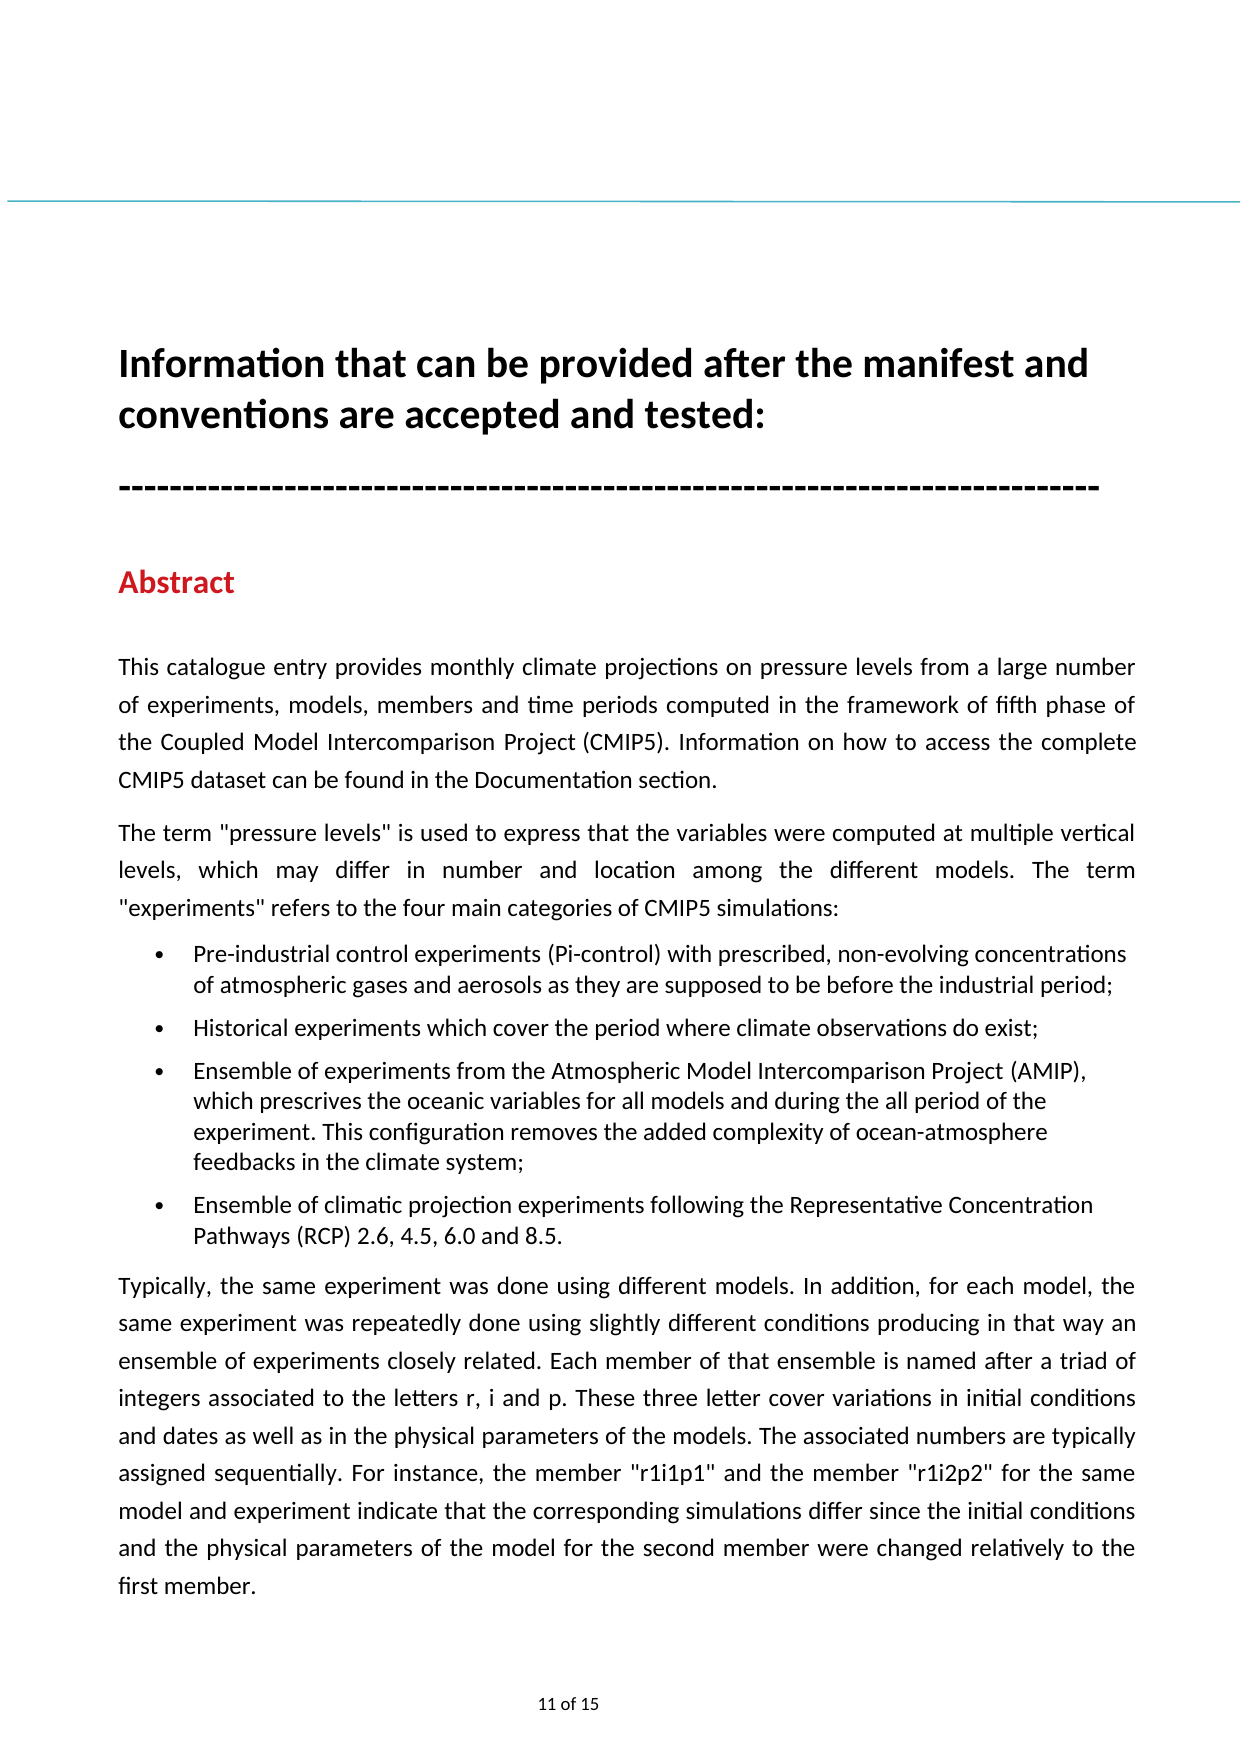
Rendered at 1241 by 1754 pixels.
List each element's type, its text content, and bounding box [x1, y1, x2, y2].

subtitle Information that can be provided after the manifest and conventions are accepted and tested: [118, 337, 1138, 439]
list Pre-industrial control experiments (Pi-control) with prescribed, non-evolving concentrations of atmospheric gases and aerosols as they are supposed to be before the industrial period; [156, 938, 1138, 999]
subtitle Abstract [118, 561, 1138, 602]
list Historical experiments which cover the period where climate observations do exist; [156, 1012, 1138, 1042]
text This catalogue entry provides monthly climate projections on pressure levels from a large number of experiments, models, members and time periods computed in the framework of fifth phase of the Coupled Model Intercomparison Project (CMIP5). Information on how to access the complete CMIP5 dataset can be found in the Documentation section. [118, 644, 1138, 794]
list Ensemble of experiments from the Atmospheric Model Intercomparison Project (AMIP), which prescrives the oceanic variables for all models and during the all period of the experiment. This configuration removes the added complexity of ocean-atmosphere feedbacks in the climate system; [156, 1055, 1138, 1177]
subtitle ----------------------------------------------------------------------------- [118, 460, 1138, 511]
text Typically, the same experiment was done using different models. In addition, for each model, the same experiment was repeatedly done using slightly different conditions producing in that way an ensemble of experiments closely related. Each member of that ensemble is named after a triad of integers associated to the letters r, i and p. These three letter cover variations in initial conditions and dates as well as in the physical parameters of the models. The associated numbers are typically assigned sequentially. For instance, the member "r1i1p1" and the member "r1i2p2" for the same model and experiment indicate that the corresponding simulations differ since the initial conditions and the physical parameters of the model for the second member were changed relatively to the first member. [118, 1263, 1138, 1601]
list Ensemble of climatic projection experiments following the Representative Concentration Pathways (RCP) 2.6, 4.5, 6.0 and 8.5. [156, 1189, 1138, 1251]
text The term "pressure levels" is used to express that the variables were computed at multiple vertical levels, which may differ in number and location among the different models. The term "experiments" refers to the four main categories of CMIP5 simulations: [118, 810, 1138, 923]
